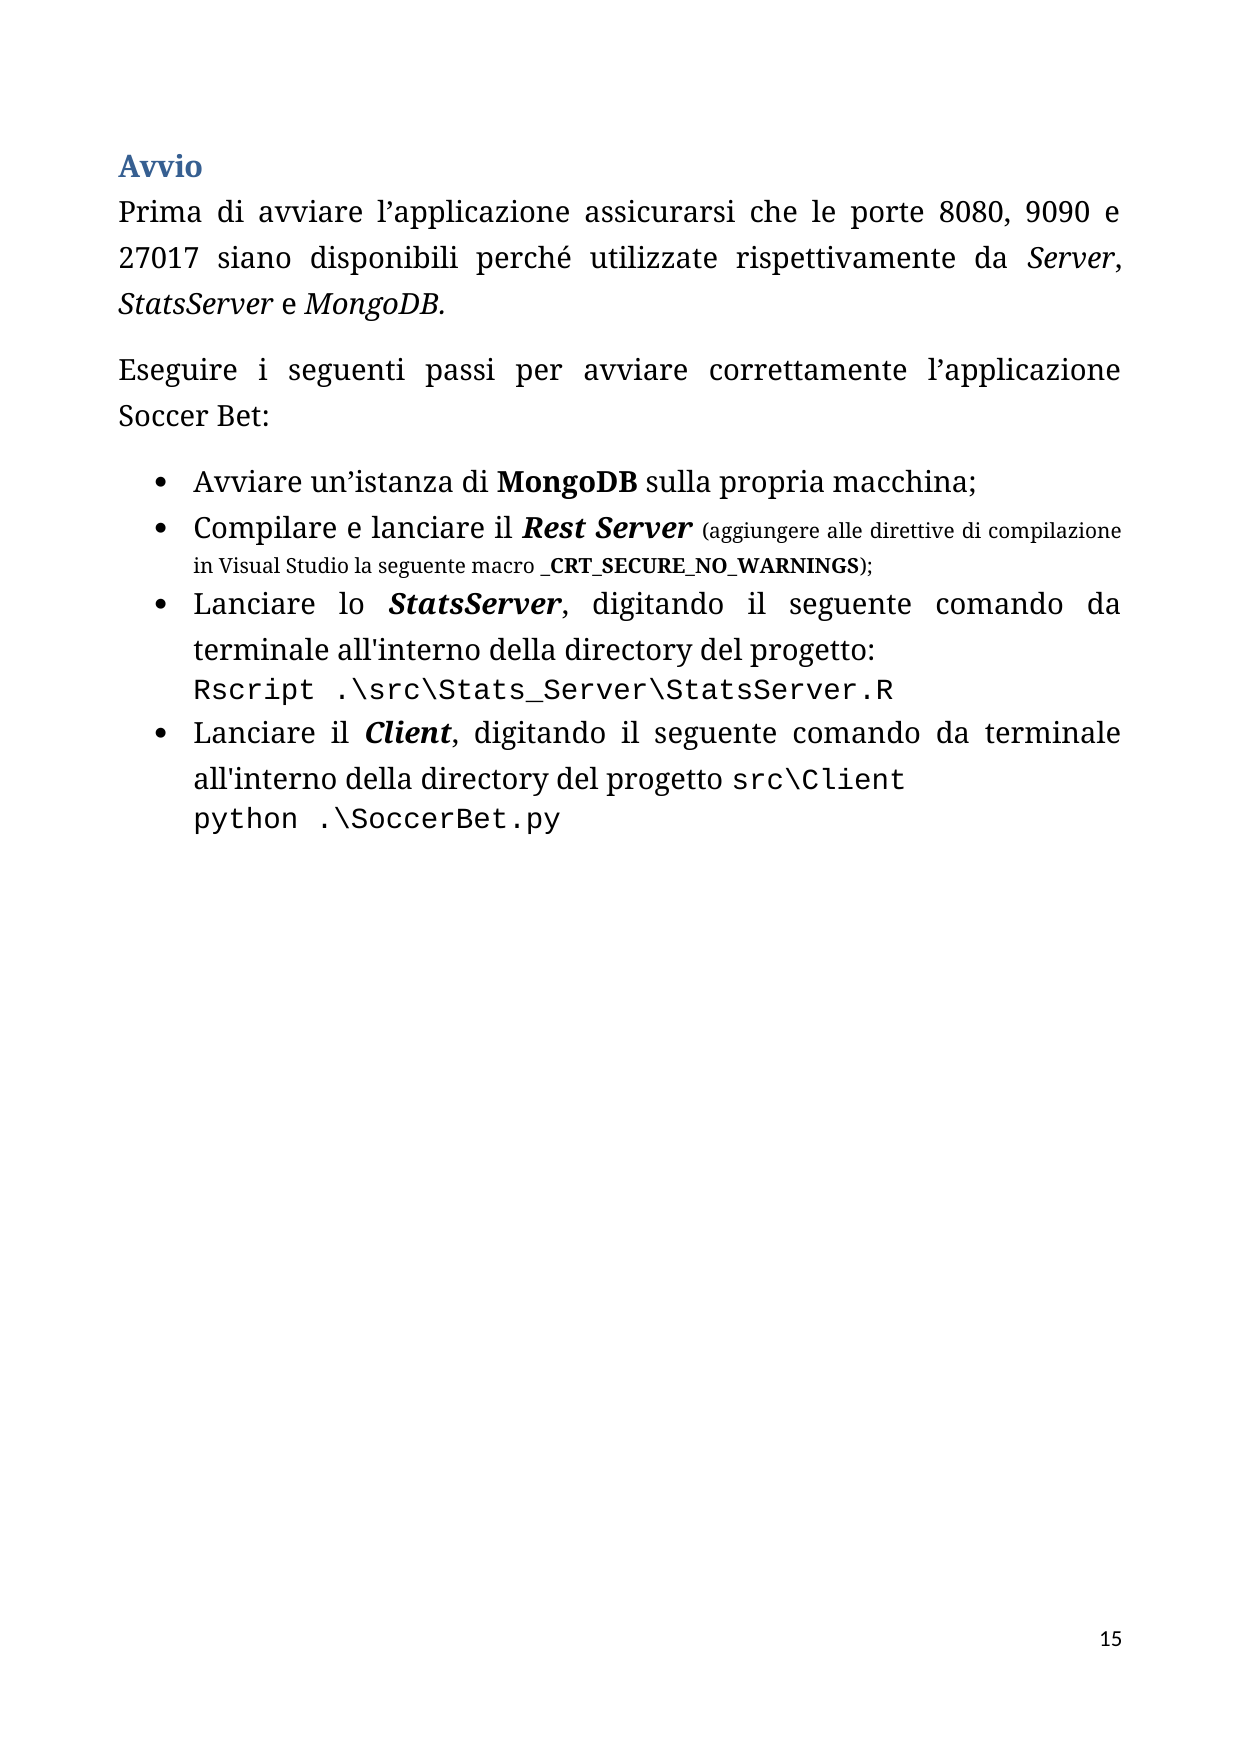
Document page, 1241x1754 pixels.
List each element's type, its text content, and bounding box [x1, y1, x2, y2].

list Lanciare il Client, digitando il seguente comando da terminale all'interno della directory del progetto src\Client [156, 713, 1122, 798]
list Rscript .\src\Stats_Server\StatsServer.R [193, 675, 1122, 708]
list python .\SoccerBet.py [193, 804, 1122, 837]
text Eseguire i seguenti passi per avviare correttamente l’applicazione Soccer Bet: [118, 349, 1122, 435]
list Avviare un’istanza di MongoDB sulla propria macchina; [156, 461, 1122, 501]
list Compilare e lanciare il Rest Server (aggiungere alle direttive di compilazione in Visual Studio la seguente macro _CRT_SECURE_NO_WARNINGS); [156, 507, 1122, 579]
text Prima di avviare l’applicazione assicurarsi che le porte 8080, 9090 e 27017 siano disponibili perché utilizzate rispettivamente da Server, StatsServer e MongoDB. [118, 192, 1122, 323]
subtitle Avvio [118, 148, 1122, 186]
list Lanciare lo StatsServer, digitando il seguente comando da terminale all'interno della directory del progetto: [156, 583, 1122, 669]
